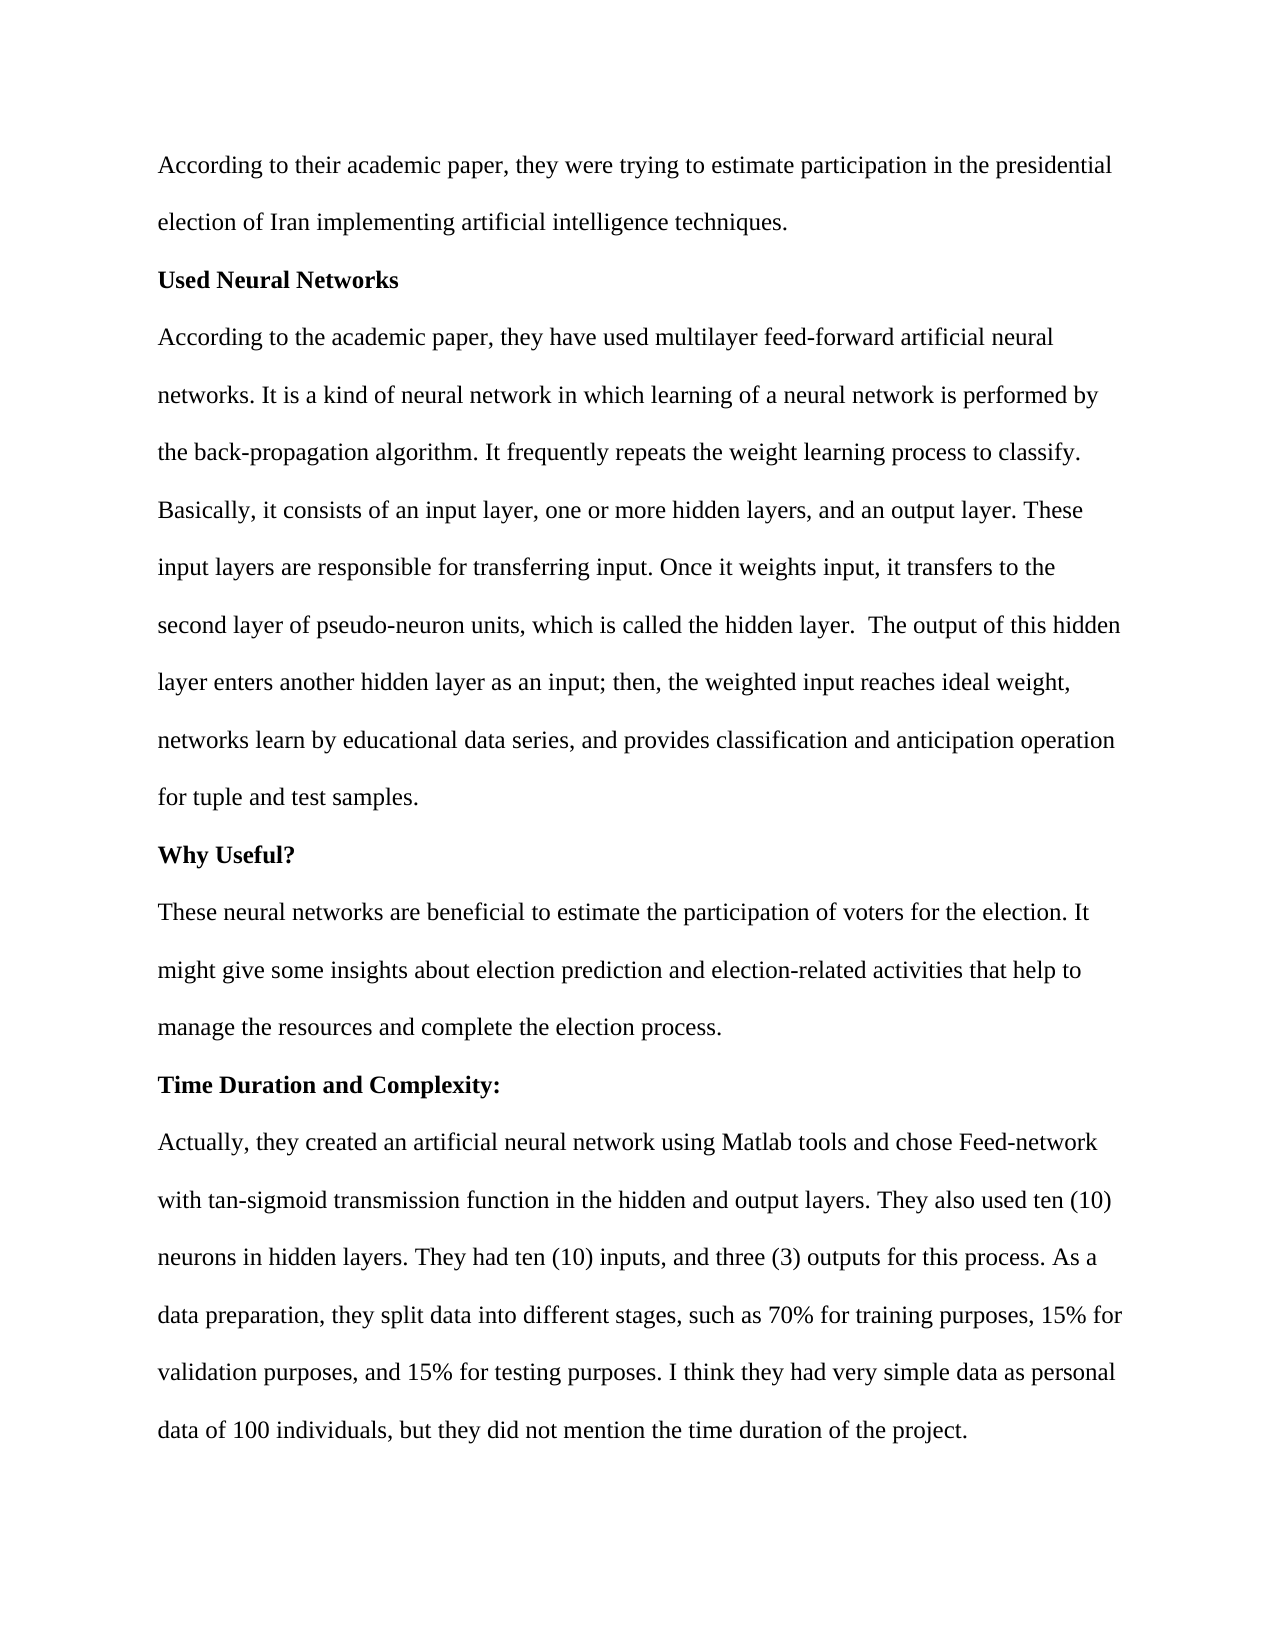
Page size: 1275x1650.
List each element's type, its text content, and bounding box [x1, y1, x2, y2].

text Time Duration and Complexity: [157, 1070, 1125, 1099]
text Why Useful? [157, 840, 1125, 869]
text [157, 150, 1125, 236]
text Actually, they created an artificial neural network using Matlab tools and chose Feed-network with tan-sigmoid transmission function in the hidden and output layers. They also used ten (10) neurons in hidden layers. They had ten (10) inputs, and three (3) outputs for this process. As a data preparation, they split data into different stages, such as 70% for training purposes, 15% for validation purposes, and 15% for testing purposes. I think they had very simple data as personal data of 100 individuals, but they did not mention the time duration of the project. [157, 1127, 1125, 1444]
text Used Neural Networks [157, 265, 1125, 294]
text According to the academic paper, they have used multilayer feed-forward artificial neural networks. It is a kind of neural network in which learning of a neural network is performed by the back-propagation algorithm. It frequently repeats the weight learning process to classify. Basically, it consists of an input layer, one or more hidden layers, and an output layer. These input layers are responsible for transferring input. Once it weights input, it transfers to the second layer of pseudo-neuron units, which is called the hidden layer. The output of this hidden layer enters another hidden layer as an input; then, the weighted input reaches ideal weight, networks learn by educational data series, and provides classification and anticipation operation for tuple and test samples. [157, 322, 1125, 811]
text These neural networks are beneficial to estimate the participation of voters for the election. It might give some insights about election prediction and election-related activities that help to manage the resources and complete the election process. [157, 897, 1125, 1041]
